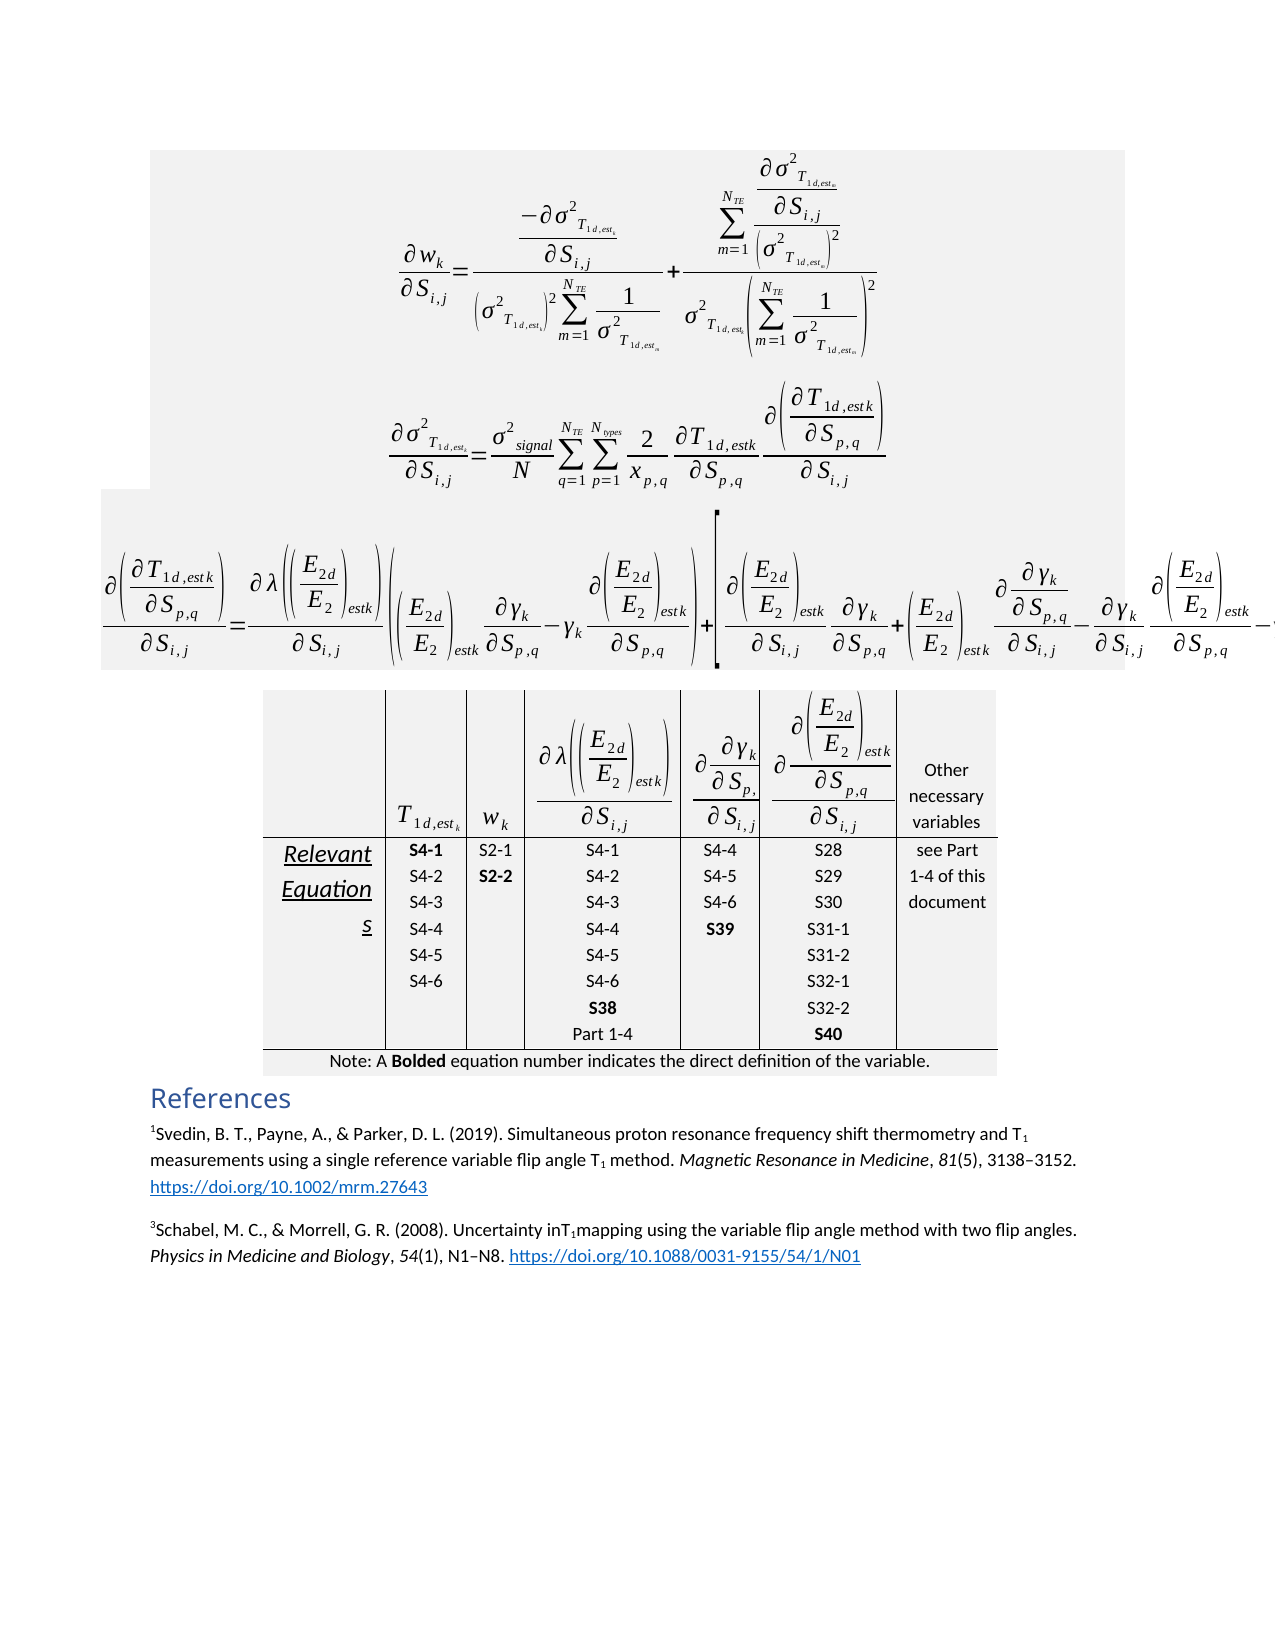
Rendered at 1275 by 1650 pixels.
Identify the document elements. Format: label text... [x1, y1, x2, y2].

table_cell S4-1 S4-2 S4-3 S4-4 S4-5 S4-6 S38 Part 1-4 [525, 838, 680, 1048]
table_header [525, 690, 680, 837]
table_cell S4-1 S4-2 S4-3 S4-4 S4-5 S4-6 [386, 838, 466, 1048]
table_header [760, 690, 896, 837]
subtitle References [150, 1080, 1125, 1117]
table_header [386, 690, 466, 837]
text 3Schabel, M. C., & Morrell, G. R. (2008). Uncertainty inT1mapping using the variable flip angle method with two flip angles. Physics in Medicine and Biology, 54(1), N1–N8. https://doi.org/10.1088/0031-9155/54/1/N01 [150, 1218, 1125, 1267]
table_cell S2-1 S2-2 [467, 838, 524, 1048]
table_header Other necessary variables [897, 690, 996, 837]
table_header [467, 690, 524, 837]
text 1Svedin, B. T., Payne, A., & Parker, D. L. (2019). Simultaneous proton resonance frequency shift thermometry and T1 measurements using a single reference variable flip angle T1 method. Magnetic Resonance in Medicine, 81(5), 3138–3152. https://doi.org/10.1002/mrm.27643 [150, 1122, 1125, 1198]
table_cell Note: A Bolded equation number indicates the direct definition of the variable. [263, 1050, 997, 1076]
table_cell Relevant Equations [263, 838, 385, 1048]
table_header [263, 690, 385, 837]
table_cell S4-4 S4-5 S4-6 S39 [681, 838, 759, 1048]
table_cell S28 S29 S30 S31-1 S31-2 S32-1 S32-2 S40 [760, 838, 896, 1048]
table_header [681, 690, 759, 837]
table_cell see Part 1-4 of this document [897, 838, 997, 1048]
